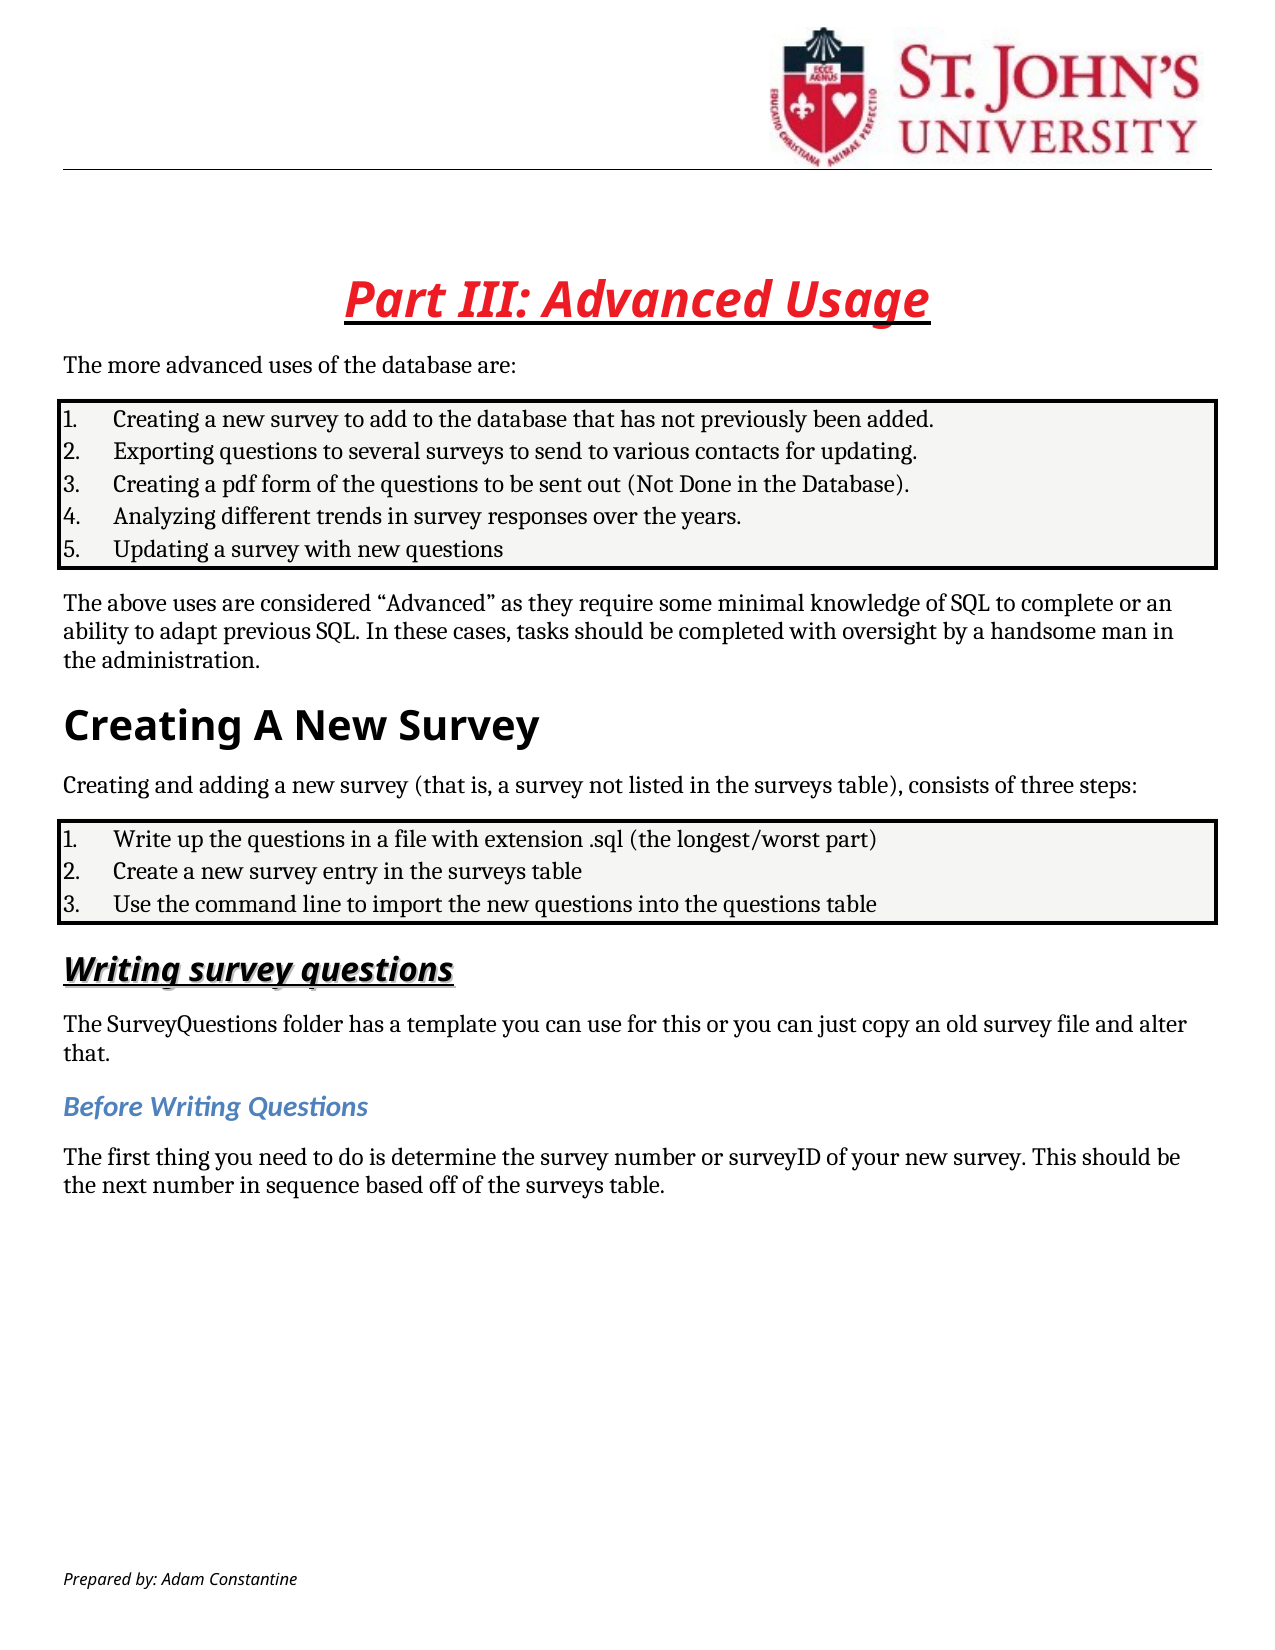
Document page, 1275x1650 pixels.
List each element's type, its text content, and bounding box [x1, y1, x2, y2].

subtitle Before Writing Questions [63, 1088, 1212, 1124]
subtitle Part III: Advanced Usage [63, 264, 1212, 332]
list Write up the questions in a file with extension .sql (the longest/worst part) [61, 823, 1214, 851]
list Analyzing different trends in survey responses over the years. [61, 496, 1214, 528]
text The more advanced uses of the database are: [63, 351, 1212, 380]
list Creating a new survey to add to the database that has not previously been added. [61, 403, 1214, 431]
list Use the command line to import the new questions into the questions table [61, 883, 1214, 921]
text The above uses are considered “Advanced” as they require some minimal knowledge of SQL to complete or an ability to adapt previous SQL. In these cases, tasks should be completed with oversight by a handsome man in the administration. [63, 588, 1212, 675]
list Exporting questions to several surveys to send to various contacts for updating. [61, 431, 1214, 463]
list Create a new survey entry in the surveys table [61, 851, 1214, 883]
list Creating a pdf form of the questions to be sent out (Not Done in the Database). [61, 463, 1214, 496]
subtitle Writing survey questions [63, 946, 1212, 991]
text Creating and adding a new survey (that is, a survey not listed in the surveys table), consists of three steps: [63, 771, 1212, 800]
text The first thing you need to do is determine the survey number or surveyID of your new survey. This should be the next number in sequence based off of the surveys table. [63, 1142, 1212, 1200]
subtitle Creating A New Survey [63, 696, 1212, 752]
list Updating a survey with new questions [61, 528, 1214, 566]
picture [769, 27, 1204, 169]
text The SurveyQuestions folder has a template you can use for this or you can just copy an old survey file and alter that. [63, 1010, 1212, 1067]
